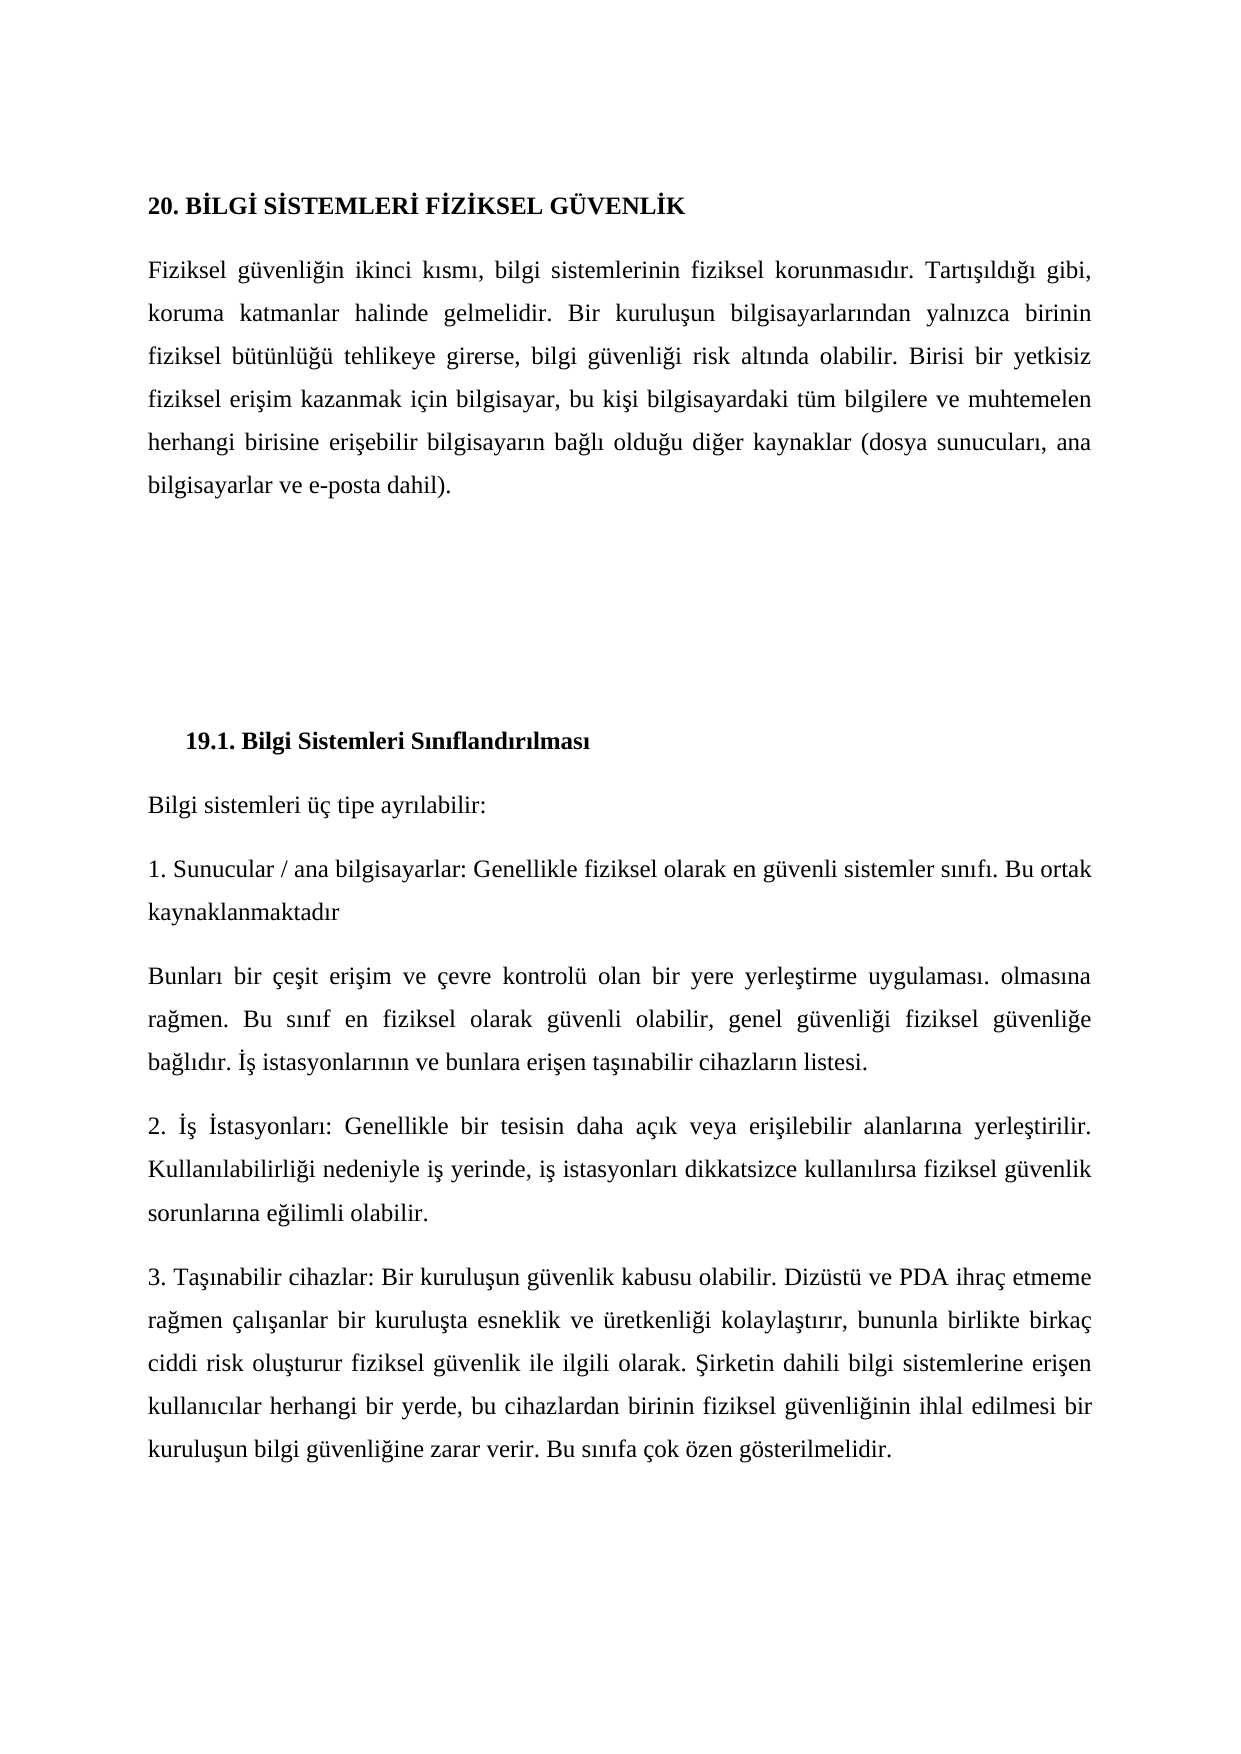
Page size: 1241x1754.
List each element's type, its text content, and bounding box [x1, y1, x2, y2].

text 2. İş İstasyonları: Genellikle bir tesisin daha açık veya erişilebilir alanlarına yerleştirilir. Kullanılabilirliği nedeniyle iş yerinde, iş istasyonları dikkatsizce kullanılırsa fiziksel güvenlik sorunlarına eğilimli olabilir. [148, 1111, 1093, 1226]
text 3. Taşınabilir cihazlar: Bir kuruluşun güvenlik kabusu olabilir. Dizüstü ve PDA ihraç etmeme rağmen çalışanlar bir kuruluşta esneklik ve üretkenliği kolaylaştırır, bununla birlikte birkaç ciddi risk oluşturur fiziksel güvenlik ile ilgili olarak. Şirketin dahili bilgi sistemlerine erişen kullanıcılar herhangi bir yerde, bu cihazlardan birinin fiziksel güvenliğinin ihlal edilmesi bir kuruluşun bilgi güvenliğine zarar verir. Bu sınıfa çok özen gösterilmelidir. [148, 1262, 1093, 1463]
list BİLGİ SİSTEMLERİ FİZİKSEL GÜVENLİK [148, 191, 1093, 219]
text Fiziksel güvenliğin ikinci kısmı, bilgi sistemlerinin fiziksel korunmasıdır. Tartışıldığı gibi, koruma katmanlar halinde gelmelidir. Bir kuruluşun bilgisayarlarından yalnızca birinin fiziksel bütünlüğü tehlikeye girerse, bilgi güvenliği risk altında olabilir. Birisi bir yetkisiz fiziksel erişim kazanmak için bilgisayar, bu kişi bilgisayardaki tüm bilgilere ve muhtemelen herhangi birisine erişebilir bilgisayarın bağlı olduğu diğer kaynaklar (dosya sunucuları, ana bilgisayarlar ve e-posta dahil). [148, 255, 1093, 499]
text 1. Sunucular / ana bilgisayarlar: Genellikle fiziksel olarak en güvenli sistemler sınıfı. Bu ortak kaynaklanmaktadır [148, 854, 1093, 926]
list 19.1. Bilgi Sistemleri Sınıflandırılması [185, 726, 1093, 755]
text Bilgi sistemleri üç tipe ayrılabilir: [148, 790, 1093, 819]
text Bunları bir çeşit erişim ve çevre kontrolü olan bir yere yerleştirme uygulaması. olmasına rağmen. Bu sınıf en fiziksel olarak güvenli olabilir, genel güvenliği fiziksel güvenliğe bağlıdır. İş istasyonlarının ve bunlara erişen taşınabilir cihazların listesi. [148, 961, 1093, 1076]
